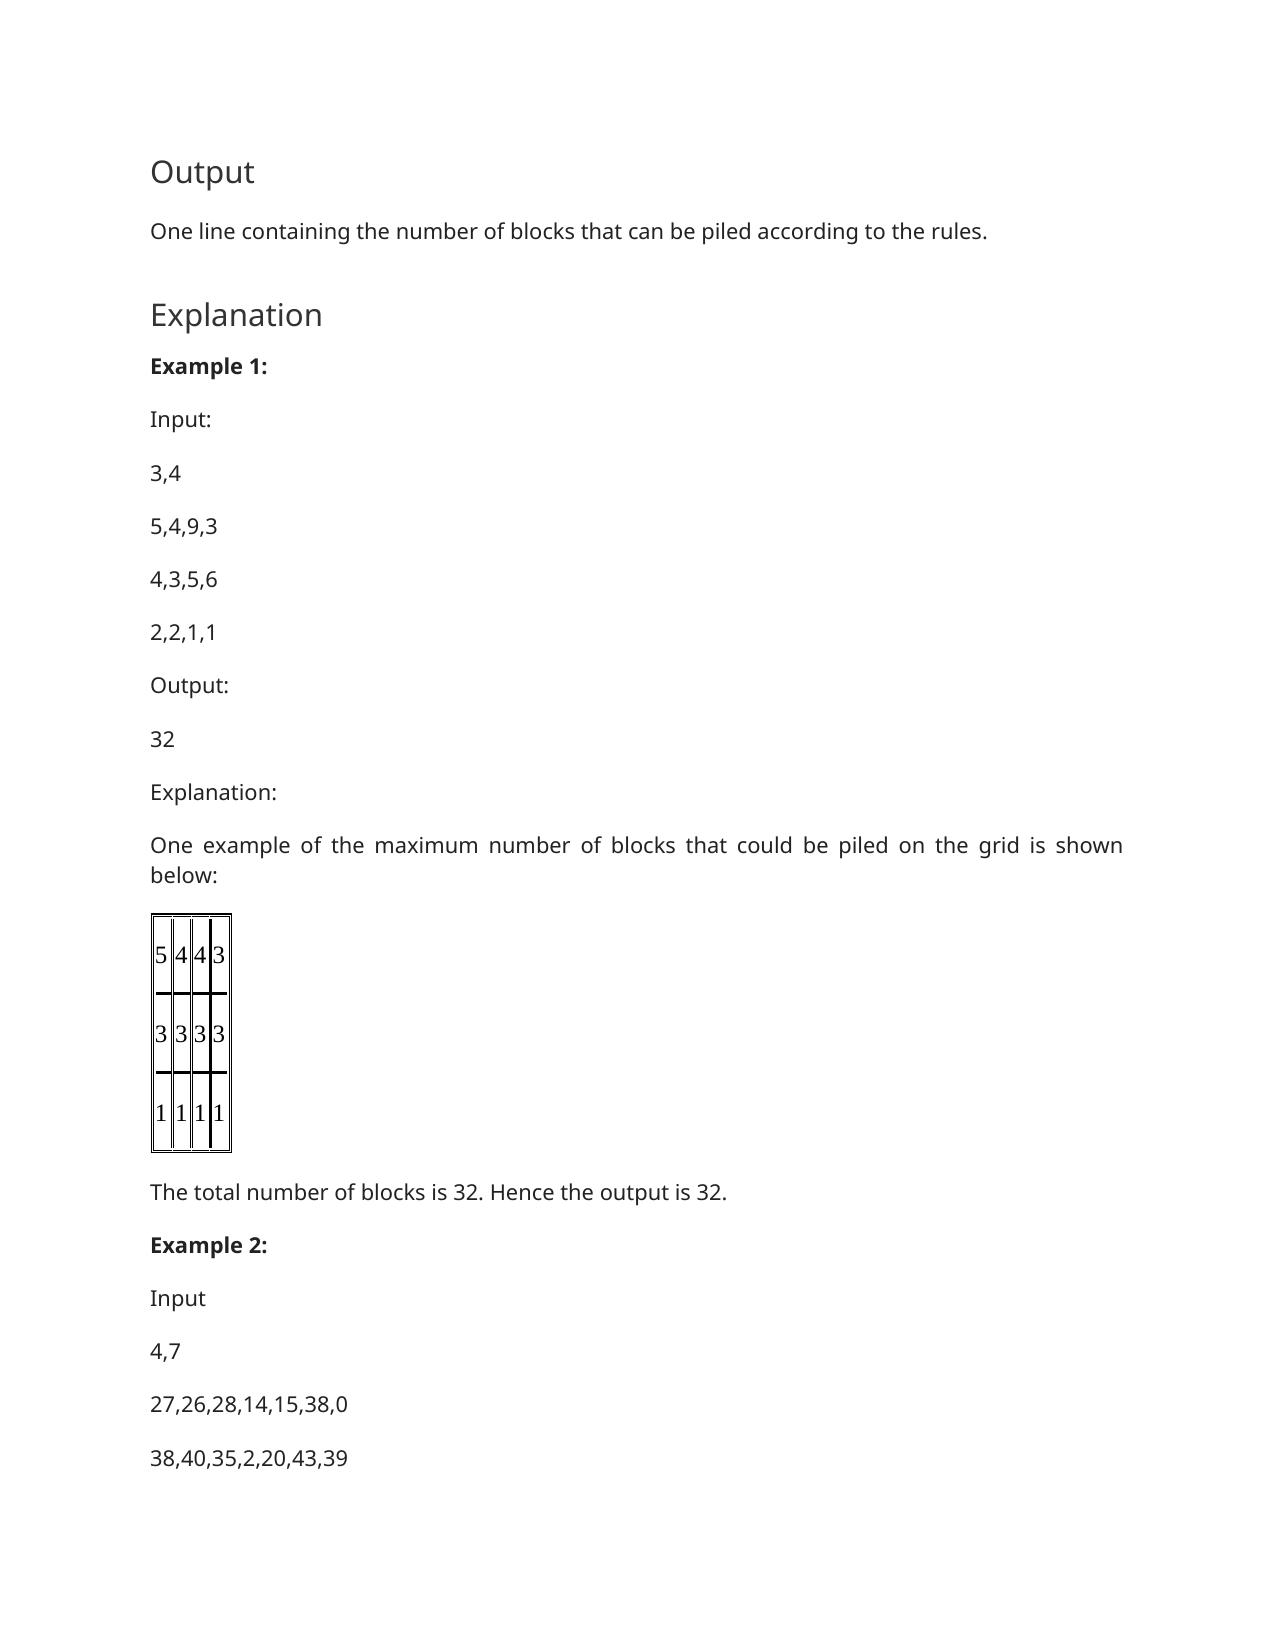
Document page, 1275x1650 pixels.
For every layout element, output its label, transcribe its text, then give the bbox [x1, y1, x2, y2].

table_cell 1 [173, 1074, 191, 1150]
text 3,4 [150, 458, 1125, 487]
text 4,3,5,6 [150, 564, 1125, 594]
text Explanation [150, 293, 1125, 336]
text Input [150, 1283, 1125, 1313]
text Example 2: [150, 1230, 1125, 1259]
table_cell 3 [193, 995, 209, 1071]
text One example of the maximum number of blocks that could be piled on the grid is shown below: [150, 830, 1125, 890]
text 38,40,35,2,20,43,39 [150, 1443, 1125, 1472]
table_cell 3 [154, 992, 171, 1071]
table_header 4 [173, 917, 191, 992]
table_cell 3 [174, 995, 190, 1071]
text 27,26,28,14,15,38,0 [150, 1389, 1125, 1419]
text The total number of blocks is 32. Hence the output is 32. [150, 1176, 1125, 1206]
text Output: [150, 671, 1125, 700]
text 5,4,9,3 [150, 511, 1125, 541]
table_header 4 [191, 915, 210, 992]
table_header 5 [154, 917, 173, 992]
text 4,7 [150, 1336, 1125, 1366]
text Explanation: [150, 777, 1125, 807]
text Input: [150, 404, 1125, 434]
table_cell 1 [191, 1074, 210, 1150]
text One line containing the number of blocks that can be piled according to the rules. [150, 216, 1125, 246]
text Example 1: [150, 351, 1125, 381]
table_header 3 [210, 917, 229, 992]
text Output [150, 150, 1125, 193]
table_cell 3 [212, 992, 229, 1071]
table_cell 1 [210, 1071, 229, 1150]
text 32 [150, 724, 1125, 753]
text 2,2,1,1 [150, 617, 1125, 647]
table_cell 1 [154, 1071, 173, 1150]
